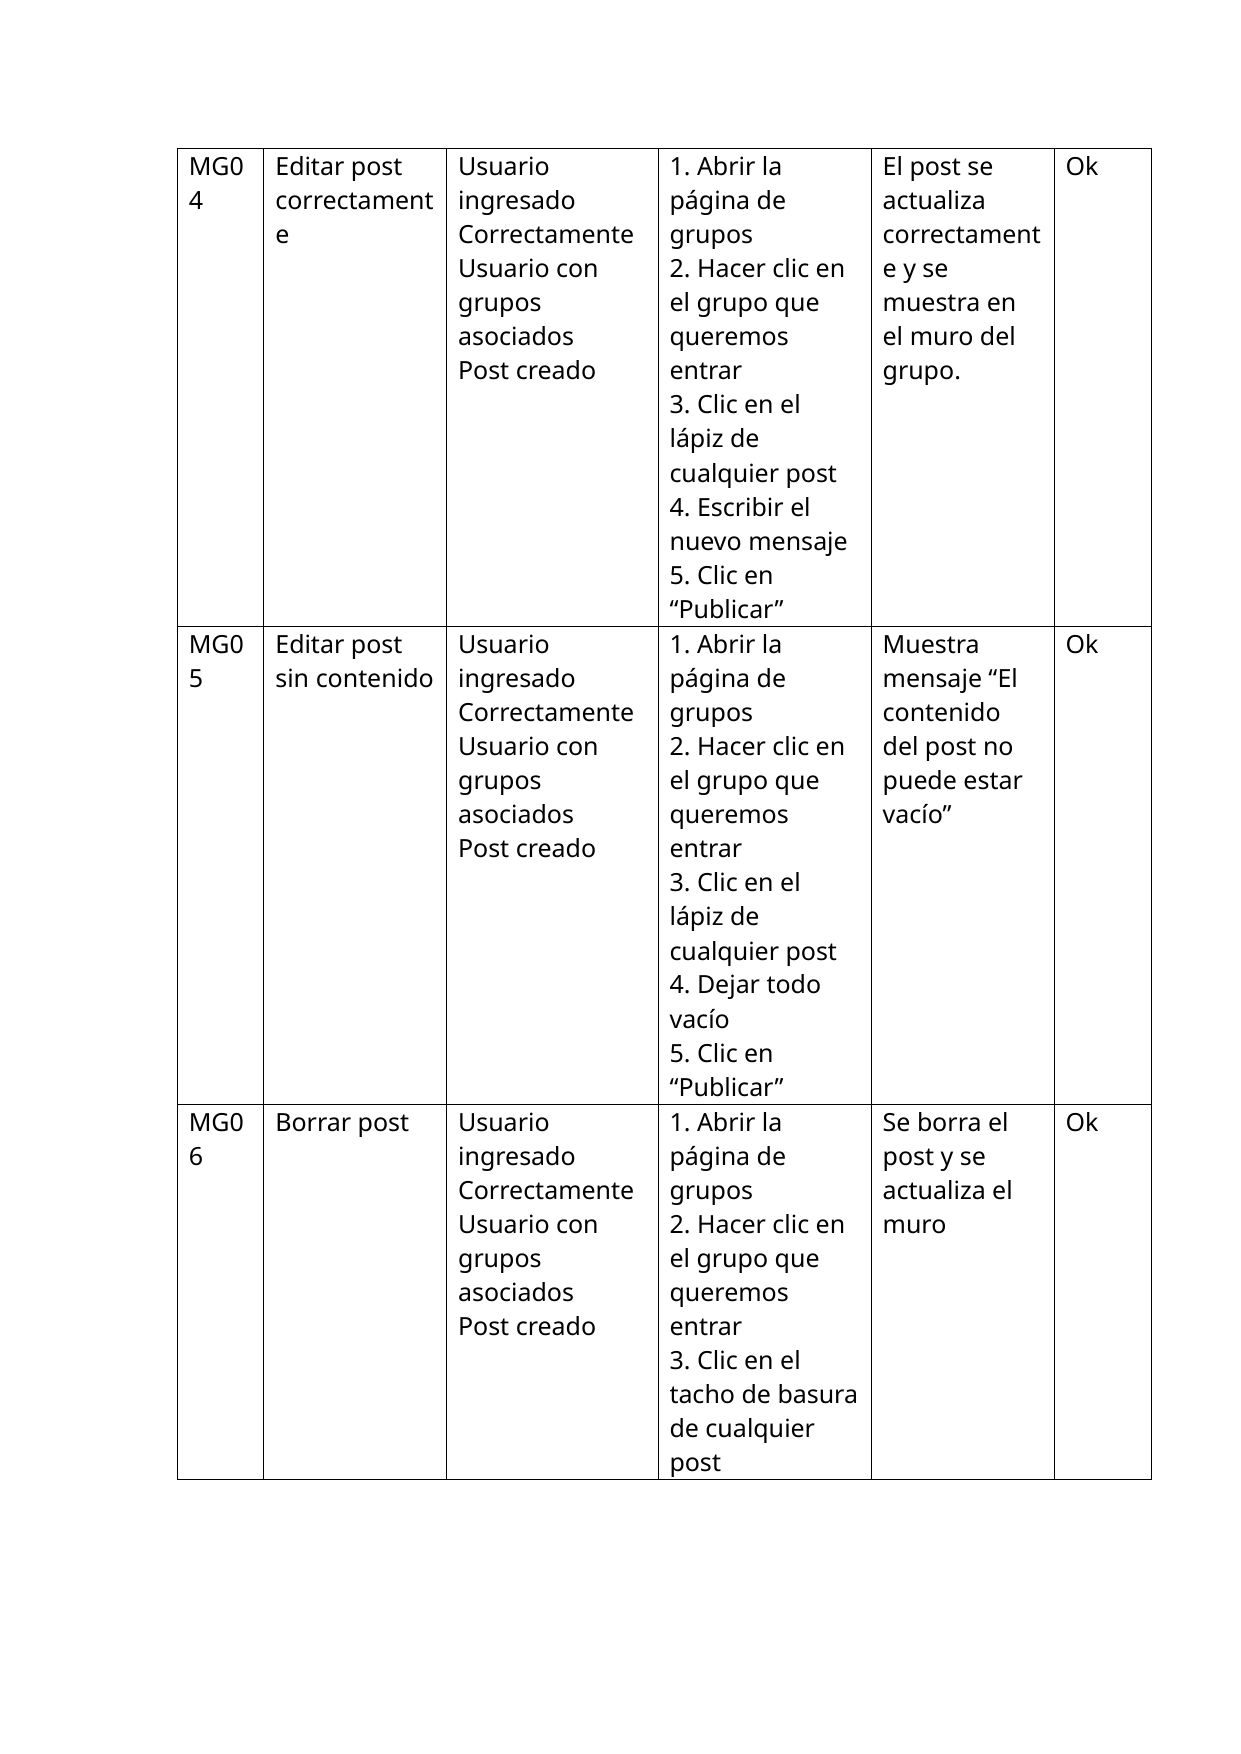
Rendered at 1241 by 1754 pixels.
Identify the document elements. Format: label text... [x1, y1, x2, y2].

table_cell Se borra el post y se actualiza el muro [872, 1105, 1054, 1479]
table_cell 1. Abrir la página de grupos 2. Hacer clic en el grupo que queremos entrar 3. Clic en el lápiz de cualquier post 4. Dejar todo vacío 5. Clic en “Publicar” [659, 627, 871, 1103]
table_cell Usuario ingresado Correctamente Usuario con grupos asociados Post creado [447, 1105, 658, 1479]
table_cell Usuario ingresado Correctamente Usuario con grupos asociados Post creado [447, 627, 658, 1103]
table_cell Muestra mensaje “El contenido del post no puede estar vacío” [872, 627, 1054, 1103]
table_cell El post se actualiza correctamente y se muestra en el muro del grupo. [872, 149, 1054, 626]
table_cell Editar post sin contenido [264, 627, 446, 1103]
table_cell Ok [1055, 149, 1151, 626]
table_cell Borrar post [264, 1105, 446, 1479]
table_cell MG04 [178, 149, 263, 626]
table_cell Ok [1055, 1105, 1151, 1479]
table_cell Ok [1055, 627, 1151, 1103]
table_cell 1. Abrir la página de grupos 2. Hacer clic en el grupo que queremos entrar 3. Clic en el tacho de basura de cualquier post [659, 1105, 871, 1479]
table_cell Usuario ingresado Correctamente Usuario con grupos asociados Post creado [447, 149, 658, 626]
table_cell Editar post correctamente [264, 149, 446, 626]
table_cell 1. Abrir la página de grupos 2. Hacer clic en el grupo que queremos entrar 3. Clic en el lápiz de cualquier post 4. Escribir el nuevo mensaje 5. Clic en “Publicar” [659, 149, 871, 626]
table_cell MG06 [178, 1105, 263, 1479]
table_cell MG05 [178, 627, 263, 1103]
